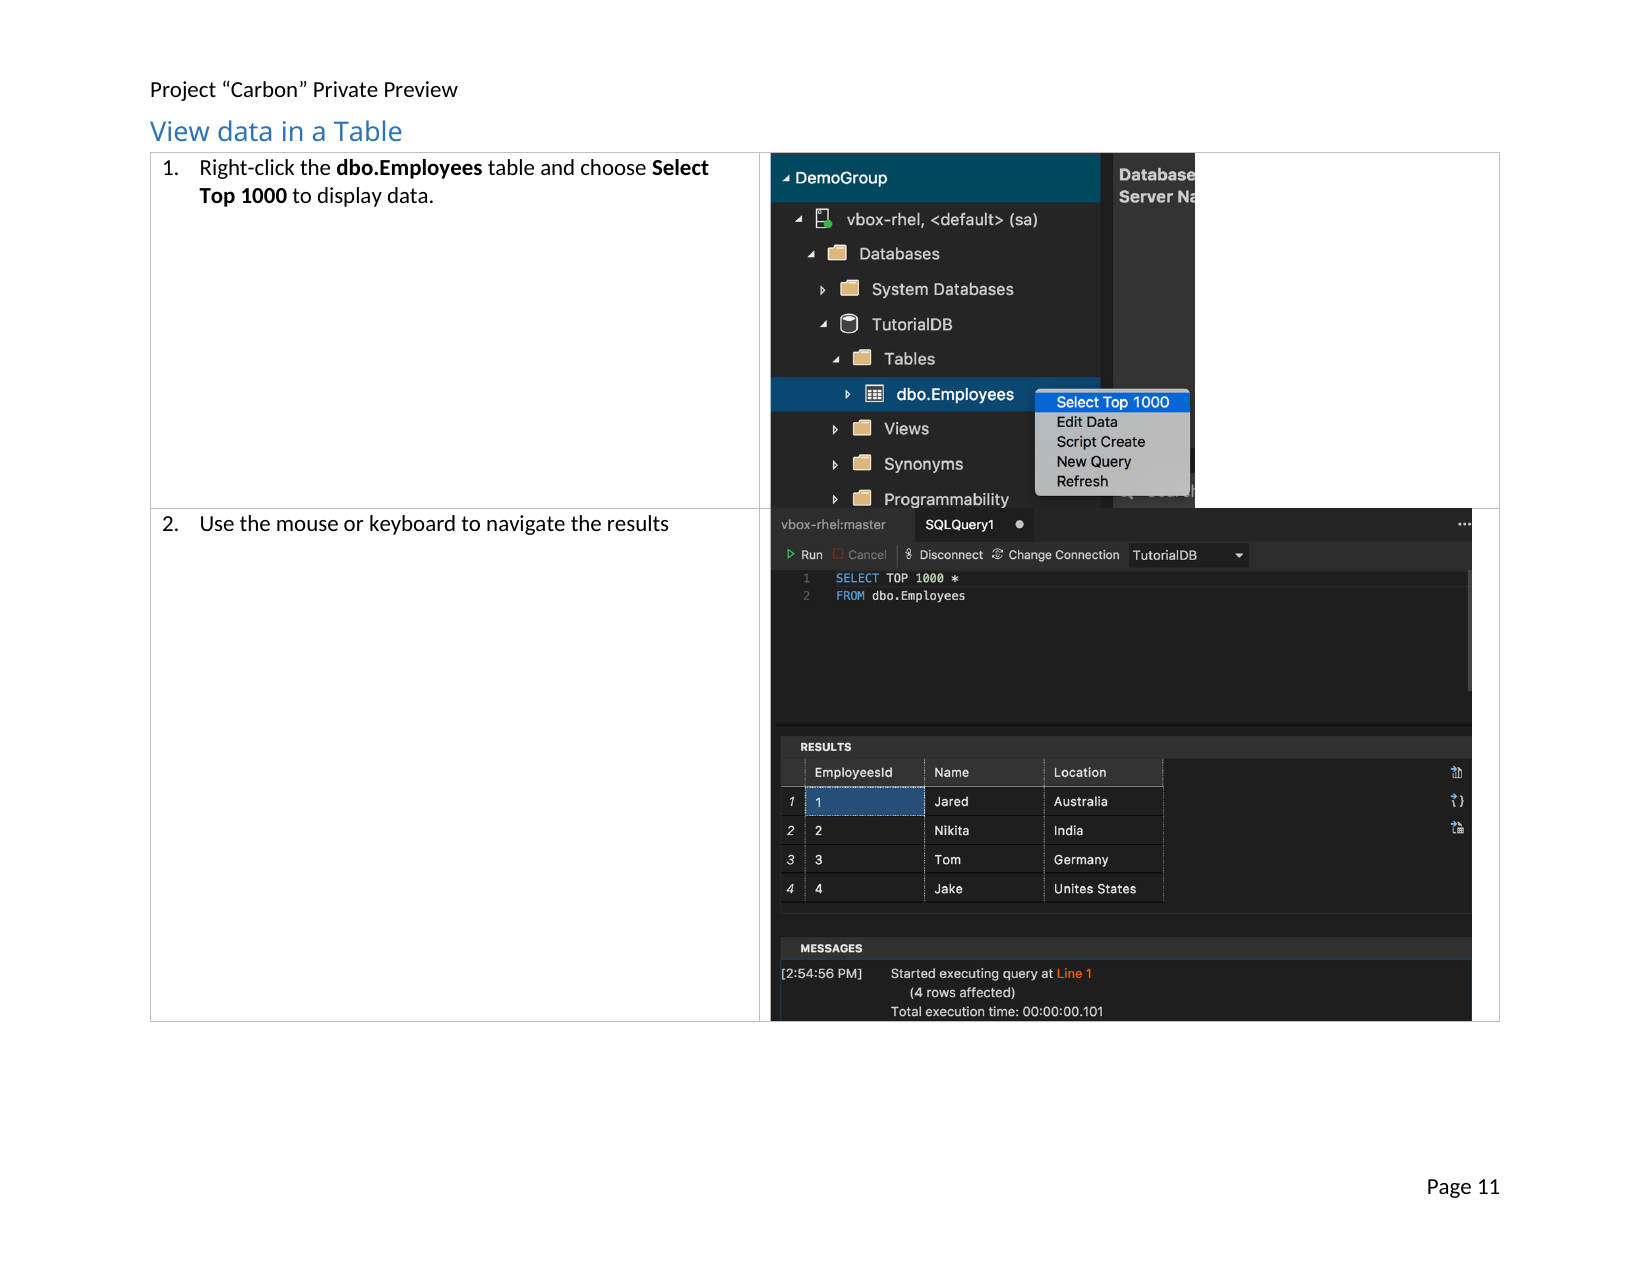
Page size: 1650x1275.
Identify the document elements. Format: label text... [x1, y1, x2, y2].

picture [874, 175, 885, 186]
picture [818, 175, 833, 183]
table_cell Use the mouse or keyboard to navigate the results [151, 509, 759, 1021]
picture [797, 172, 803, 183]
picture [809, 175, 815, 183]
table_cell [1472, 509, 1499, 1021]
table_header [760, 153, 770, 508]
table_header Right-click the dbo.Employees table and choose Select Top 1000 to display data. [151, 153, 759, 508]
subtitle View data in a Table [150, 112, 1500, 149]
table_header [1195, 153, 1499, 508]
table_cell [760, 509, 770, 1021]
picture [770, 153, 1472, 1021]
